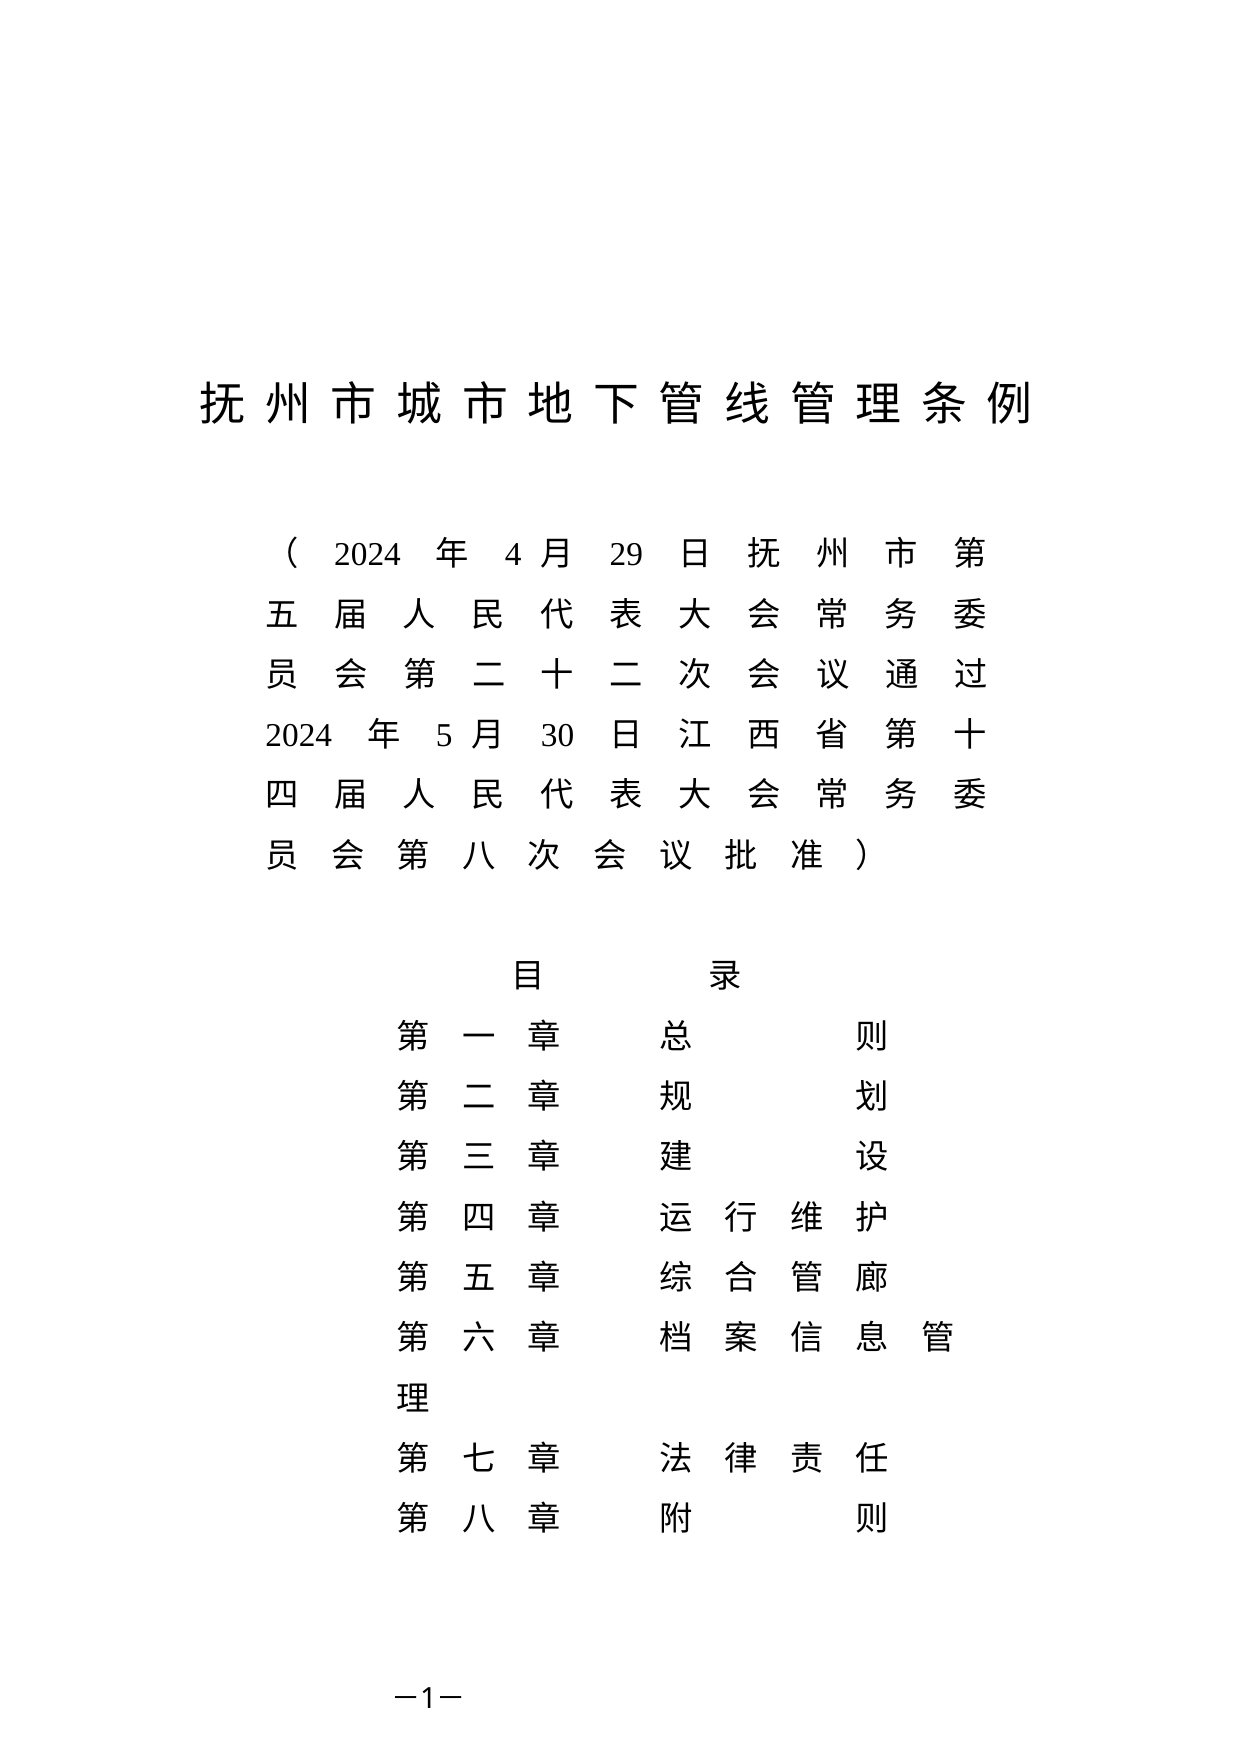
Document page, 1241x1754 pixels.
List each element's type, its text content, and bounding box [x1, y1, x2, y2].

text 第四章 运行维护 [364, 1184, 1019, 1245]
text 第二章 规 划 [364, 1064, 1019, 1124]
text 第五章 综合管廊 [364, 1245, 1019, 1305]
text 第八章 附 则 [364, 1486, 1019, 1546]
text 第七章 法律责任 [364, 1426, 1019, 1486]
text 第六章 档案信息管理 [364, 1305, 1019, 1426]
subtitle 抚州市城市地下管线管理条例 [167, 340, 1085, 461]
text 第三章 建 设 [364, 1124, 1019, 1184]
text （2024年4月29日抚州市第五届人民代表大会常务委员会第二十二次会议通过 2024年5月30日江西省第十四届人民代表大会常务委员会第八次会议批准） [232, 521, 1019, 883]
text 第一章 总 则 [364, 1003, 1019, 1064]
text 目 录 [232, 943, 1019, 1003]
